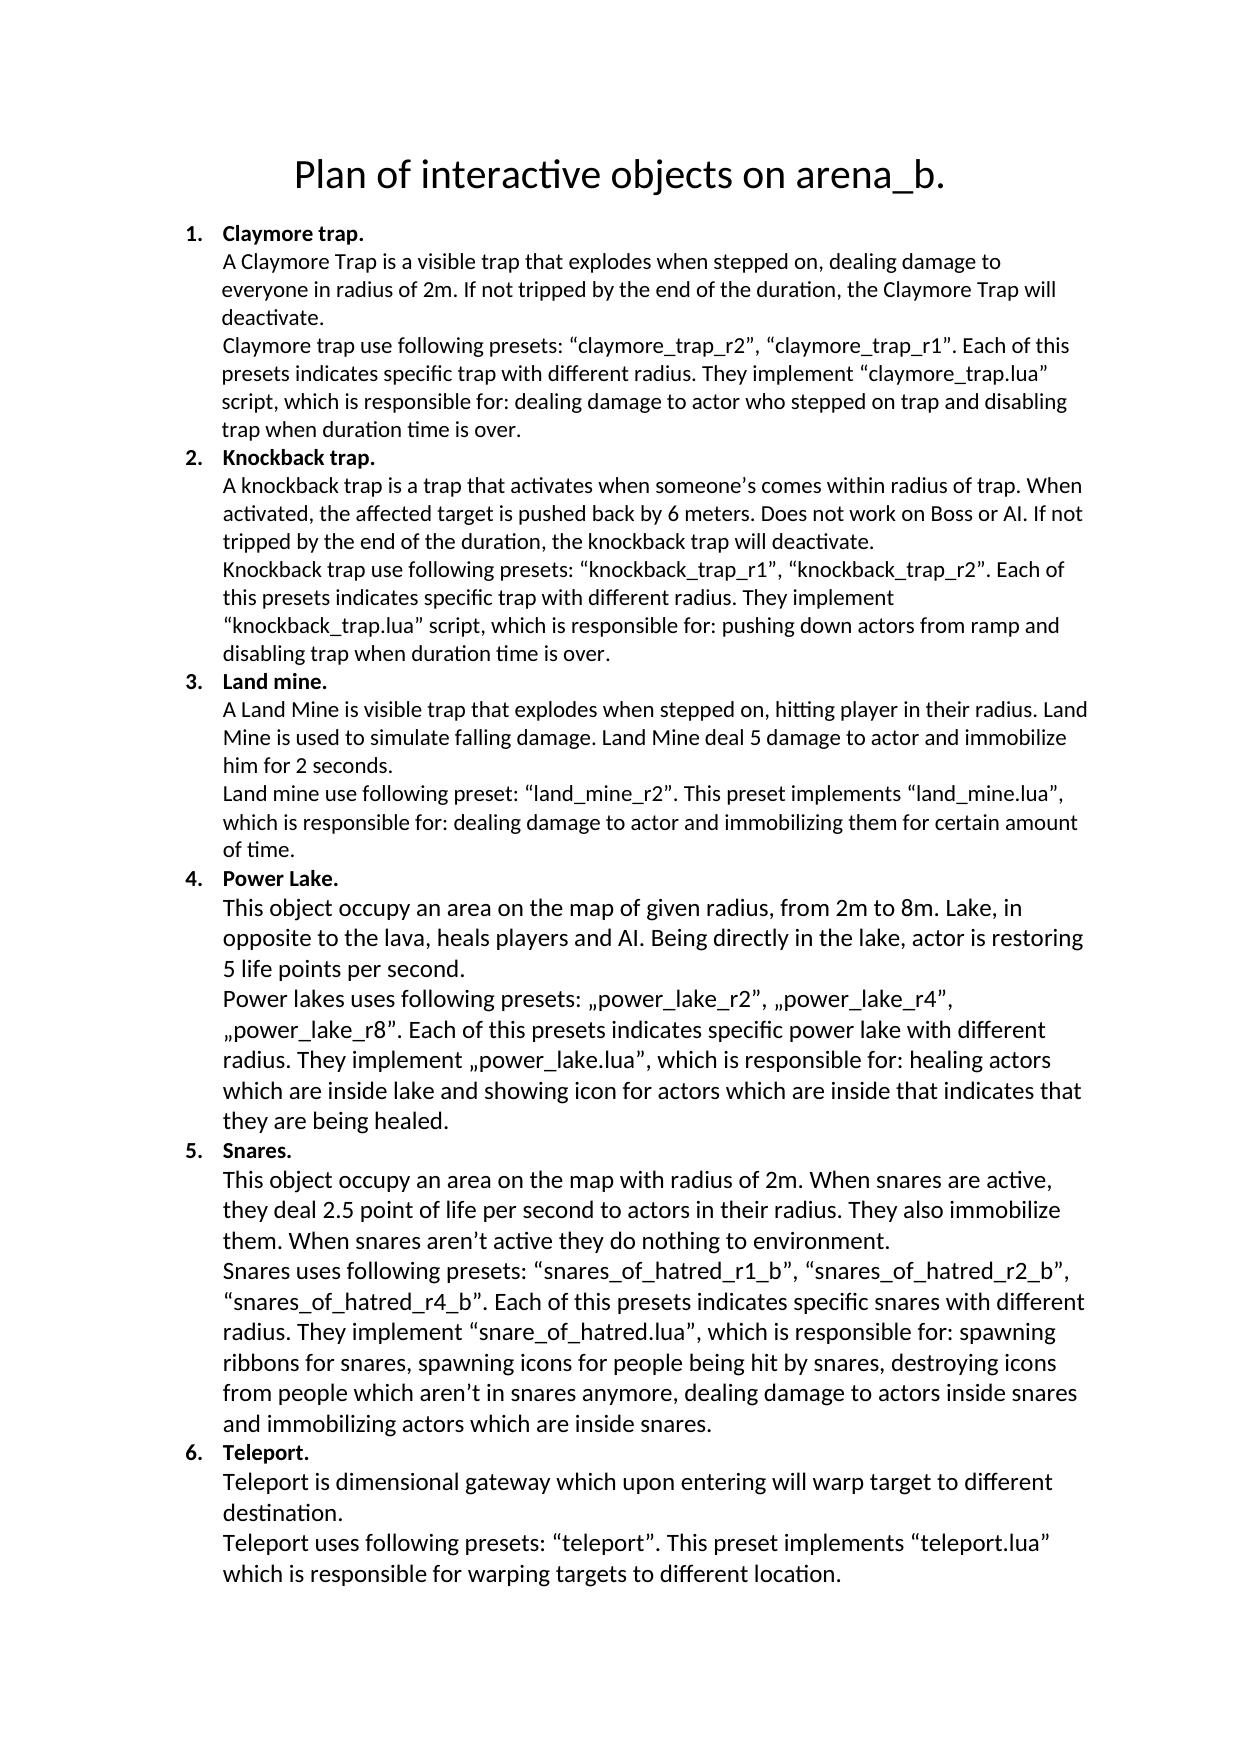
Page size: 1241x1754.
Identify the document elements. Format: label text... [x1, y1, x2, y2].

list Claymore trap. [185, 219, 1093, 247]
list Teleport. [185, 1438, 1093, 1467]
text Teleport uses following presets: “teleport”. This preset implements “teleport.lua” which is responsible for warping targets to different location. [223, 1528, 1093, 1589]
list Snares. [185, 1136, 1093, 1164]
text A knockback trap is a trap that activates when someone’s comes within radius of trap. When activated, the affected target is pushed back by 6 meters. Does not work on Boss or AI. If not tripped by the end of the duration, the knockback trap will deactivate. [223, 471, 1093, 555]
text A Land Mine is visible trap that explodes when stepped on, hitting player in their radius. Land Mine is used to simulate falling damage. Land Mine deal 5 damage to actor and immobilize him for 2 seconds. [223, 696, 1093, 779]
text Plan of interactive objects on arena_b. [148, 148, 1093, 198]
list Power Lake. [185, 864, 1093, 892]
list Knockback trap. [185, 443, 1093, 471]
text Claymore trap use following presets: “claymore_trap_r2”, “claymore_trap_r1”. Each of this presets indicates specific trap with different radius. They implement “claymore_trap.lua” script, which is responsible for: dealing damage to actor who stepped on trap and disabling trap when duration time is over. [221, 331, 1093, 443]
text This object occupy an area on the map with radius of 2m. When snares are active, they deal 2.5 point of life per second to actors in their radius. They also immobilize them. When snares aren’t active they do nothing to environment. [223, 1164, 1093, 1255]
text A Claymore Trap is a visible trap that explodes when stepped on, dealing damage to everyone in radius of 2m. If not tripped by the end of the duration, the Claymore Trap will deactivate. [221, 247, 1093, 331]
text Land mine use following preset: “land_mine_r2”. This preset implements “land_mine.lua”, which is responsible for: dealing damage to actor and immobilizing them for certain amount of time. [223, 779, 1093, 864]
list Land mine. [185, 667, 1093, 696]
text This object occupy an area on the map of given radius, from 2m to 8m. Lake, in opposite to the lava, heals players and AI. Being directly in the lake, actor is restoring 5 life points per second. [223, 892, 1093, 983]
text Knockback trap use following presets: “knockback_trap_r1”, “knockback_trap_r2”. Each of this presets indicates specific trap with different radius. They implement “knockback_trap.lua” script, which is responsible for: pushing down actors from ramp and disabling trap when duration time is over. [223, 555, 1093, 667]
text Teleport is dimensional gateway which upon entering will warp target to different destination. [223, 1467, 1093, 1528]
text Snares uses following presets: “snares_of_hatred_r1_b”, “snares_of_hatred_r2_b”, “snares_of_hatred_r4_b”. Each of this presets indicates specific snares with different radius. They implement “snare_of_hatred.lua”, which is responsible for: spawning ribbons for snares, spawning icons for people being hit by snares, destroying icons from people which aren’t in snares anymore, dealing damage to actors inside snares and immobilizing actors which are inside snares. [223, 1255, 1093, 1438]
text Power lakes uses following presets: „power_lake_r2”, „power_lake_r4”, „power_lake_r8”. Each of this presets indicates specific power lake with different radius. They implement „power_lake.lua”, which is responsible for: healing actors which are inside lake and showing icon for actors which are inside that indicates that they are being healed. [223, 983, 1093, 1136]
